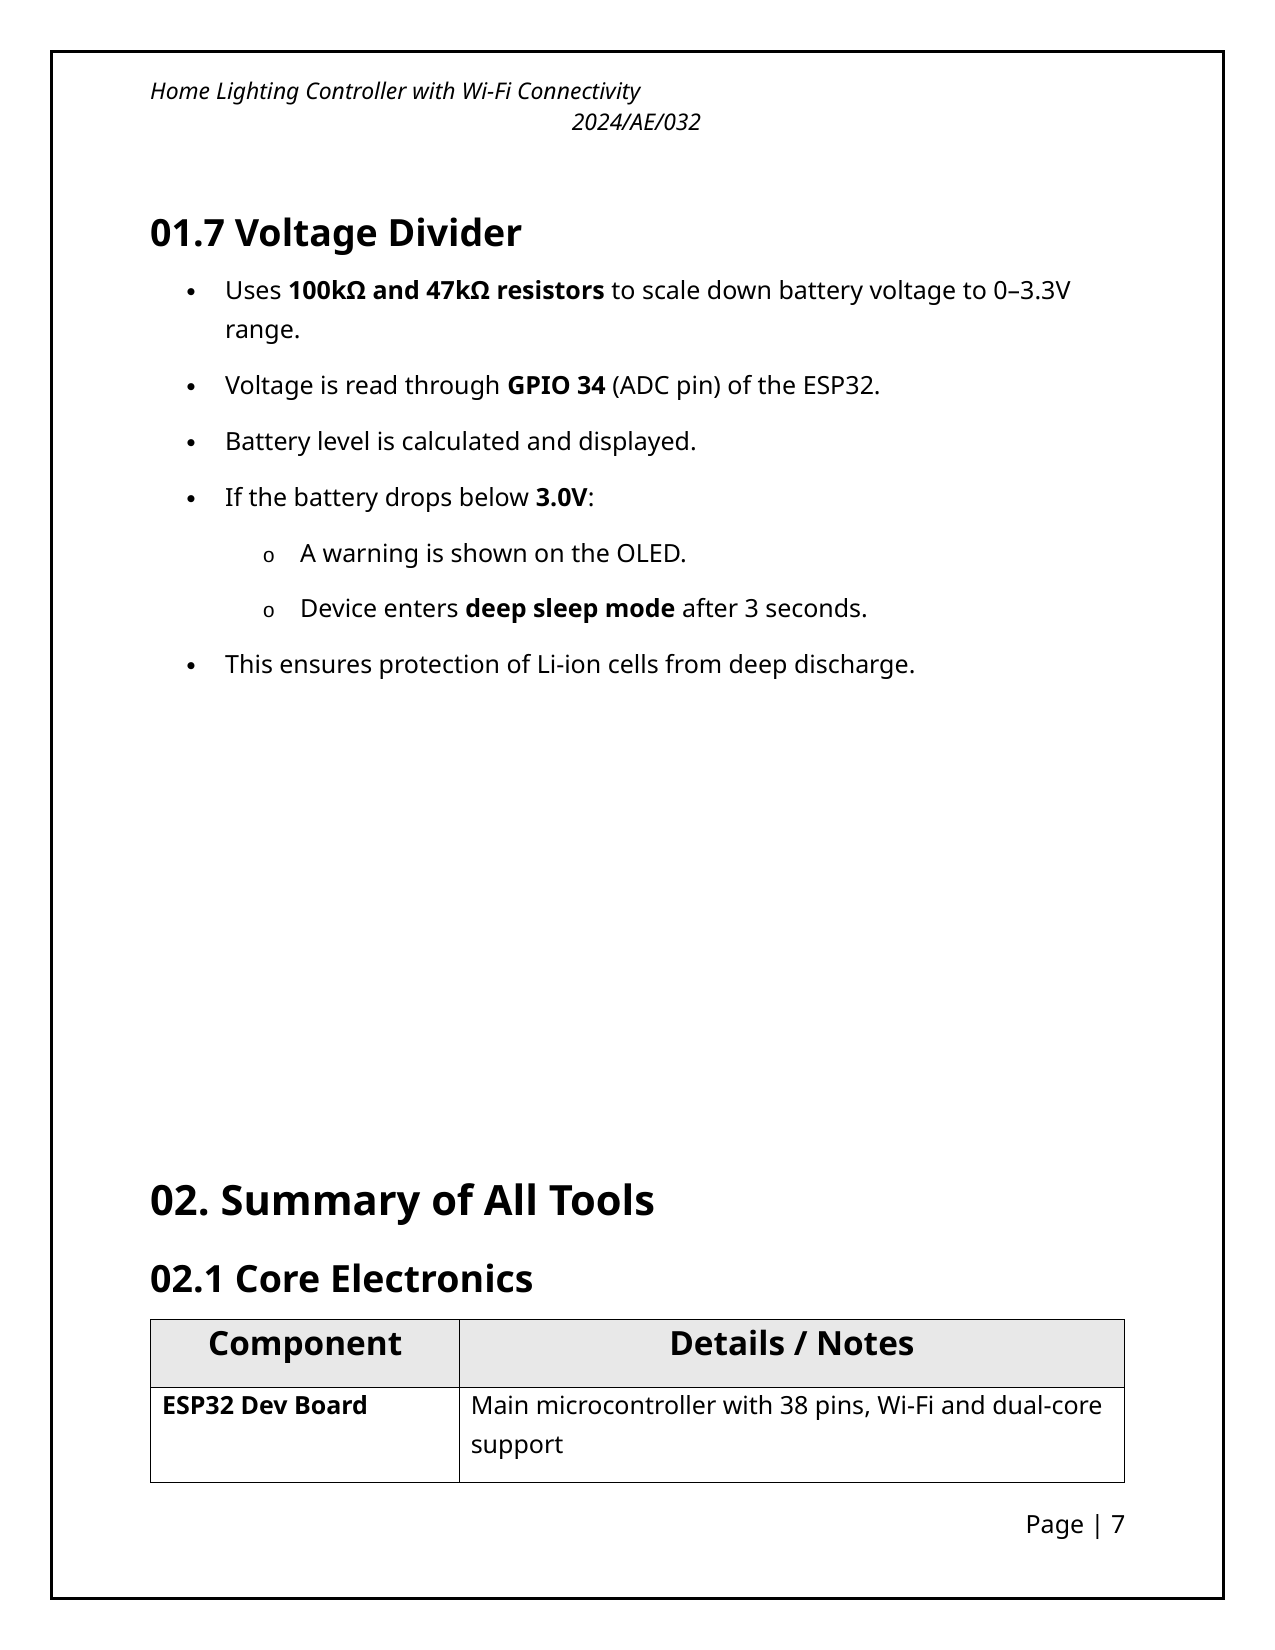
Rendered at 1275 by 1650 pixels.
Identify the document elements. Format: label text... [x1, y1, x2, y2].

list Device enters deep sleep mode after 3 seconds. [262, 591, 1125, 625]
subtitle 02.1 Core Electronics [150, 1252, 1125, 1303]
list If the battery drops below 3.0V: [187, 479, 1125, 513]
subtitle 01.7 Voltage Divider [150, 206, 1125, 257]
list A warning is shown on the OLED. [262, 535, 1125, 569]
list Battery level is calculated and displayed. [187, 424, 1125, 458]
list Voltage is read through GPIO 34 (ADC pin) of the ESP32. [187, 368, 1125, 402]
table_header Component [151, 1320, 459, 1387]
table_cell ESP32 Dev Board [151, 1388, 459, 1482]
list This ensures protection of Li-ion cells from deep discharge. [187, 647, 1125, 681]
list Uses 100kΩ and 47kΩ resistors to scale down battery voltage to 0–3.3V range. [187, 273, 1125, 346]
table_header Details / Notes [460, 1320, 1124, 1387]
subtitle 02. Summary of All Tools [150, 1170, 1125, 1227]
table_cell Main microcontroller with 38 pins, Wi-Fi and dual-core support [460, 1388, 1124, 1482]
